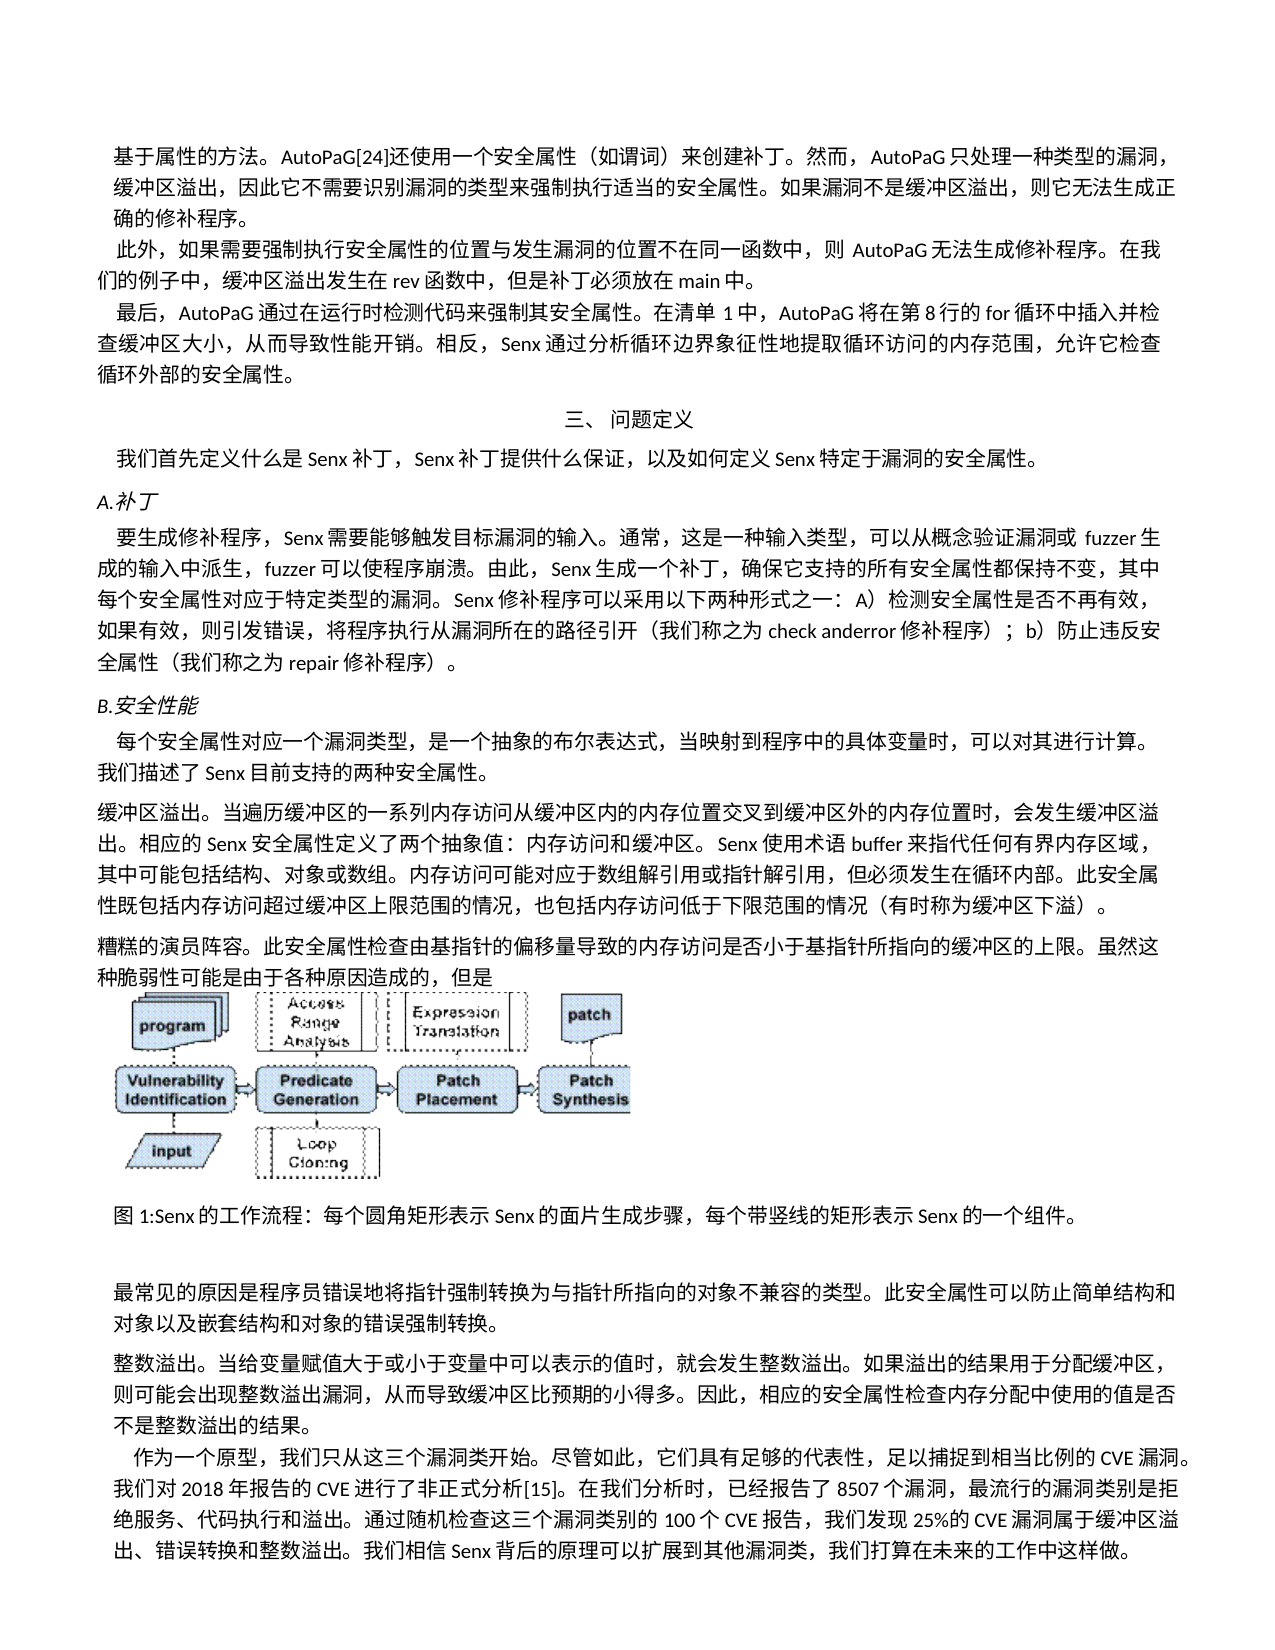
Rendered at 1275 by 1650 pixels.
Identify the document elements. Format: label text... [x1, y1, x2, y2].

text 糟糕的演员阵容。此安全属性检查由基指针的偏移量导致的内存访问是否小于基指针所指向的缓冲区的上限。虽然这种脆弱性可能是由于各种原因造成的，但是 [97, 930, 1162, 991]
text 此外，如果需要强制执行安全属性的位置与发生漏洞的位置不在同一函数中，则AutoPaG无法生成修补程序。在我们的例子中，缓冲区溢出发生在rev函数中，但是补丁必须放在main中。 [97, 234, 1162, 295]
text 基于属性的方法。AutoPaG[24]还使用一个安全属性（如谓词）来创建补丁。然而，AutoPaG只处理一种类型的漏洞，缓冲区溢出，因此它不需要识别漏洞的类型来强制执行适当的安全属性。如果漏洞不是缓冲区溢出，则它无法生成正确的修补程序。 [113, 140, 1180, 232]
text 最后，AutoPaG通过在运行时检测代码来强制其安全属性。在清单1中，AutoPaG将在第8行的for循环中插入并检查缓冲区大小，从而导致性能开销。相反，Senx通过分析循环边界象征性地提取循环访问的内存范围，允许它检查循环外部的安全属性。 [97, 296, 1162, 388]
subtitle 三、 问题定义 [113, 403, 1145, 434]
text 最常见的原因是程序员错误地将指针强制转换为与指针所指向的对象不兼容的类型。此安全属性可以防止简单结构和对象以及嵌套结构和对象的错误强制转换。 [113, 1276, 1180, 1337]
text 要生成修补程序，Senx需要能够触发目标漏洞的输入。通常，这是一种输入类型，可以从概念验证漏洞或fuzzer生成的输入中派生，fuzzer可以使程序崩溃。由此，Senx生成一个补丁，确保它支持的所有安全属性都保持不变，其中每个安全属性对应于特定类型的漏洞。Senx修补程序可以采用以下两种形式之一：A）检测安全属性是否不再有效，如果有效，则引发错误，将程序执行从漏洞所在的路径引开（我们称之为check anderror修补程序）；b）防止违反安全属性（我们称之为repair修补程序）。 [97, 522, 1162, 676]
text 每个安全属性对应一个漏洞类型，是一个抽象的布尔表达式，当映射到程序中的具体变量时，可以对其进行计算。我们描述了Senx目前支持的两种安全属性。 [97, 726, 1162, 787]
text 缓冲区溢出。当遍历缓冲区的一系列内存访问从缓冲区内的内存位置交叉到缓冲区外的内存位置时，会发生缓冲区溢出。相应的Senx安全属性定义了两个抽象值：内存访问和缓冲区。Senx使用术语buffer来指代任何有界内存区域，其中可能包括结构、对象或数组。内存访问可能对应于数组解引用或指针解引用，但必须发生在循环内部。此安全属性既包括内存访问超过缓冲区上限范围的情况，也包括内存访问低于下限范围的情况（有时称为缓冲区下溢）。 [97, 797, 1162, 920]
subtitle B.安全性能 [97, 689, 1180, 719]
text 我们首先定义什么是Senx补丁，Senx补丁提供什么保证，以及如何定义Senx特定于漏洞的安全属性。 [97, 442, 1162, 472]
subtitle A.补丁 [97, 485, 1180, 515]
text 图1:Senx的工作流程：每个圆角矩形表示Senx的面片生成步骤，每个带竖线的矩形表示Senx的一个组件。 [113, 1200, 1180, 1230]
text 整数溢出。当给变量赋值大于或小于变量中可以表示的值时，就会发生整数溢出。如果溢出的结果用于分配缓冲区，则可能会出现整数溢出漏洞，从而导致缓冲区比预期的小得多。因此，相应的安全属性检查内存分配中使用的值是否不是整数溢出的结果。 [113, 1348, 1180, 1440]
picture [114, 992, 631, 1179]
text 作为一个原型，我们只从这三个漏洞类开始。尽管如此，它们具有足够的代表性，足以捕捉到相当比例的CVE漏洞。我们对2018年报告的CVE进行了非正式分析[15]。在我们分析时，已经报告了8507个漏洞，最流行的漏洞类别是拒绝服务、代码执行和溢出。通过随机检查这三个漏洞类别的100个CVE报告，我们发现25%的CVE漏洞属于缓冲区溢出、错误转换和整数溢出。我们相信Senx背后的原理可以扩展到其他漏洞类，我们打算在未来的工作中这样做。 [113, 1441, 1180, 1565]
